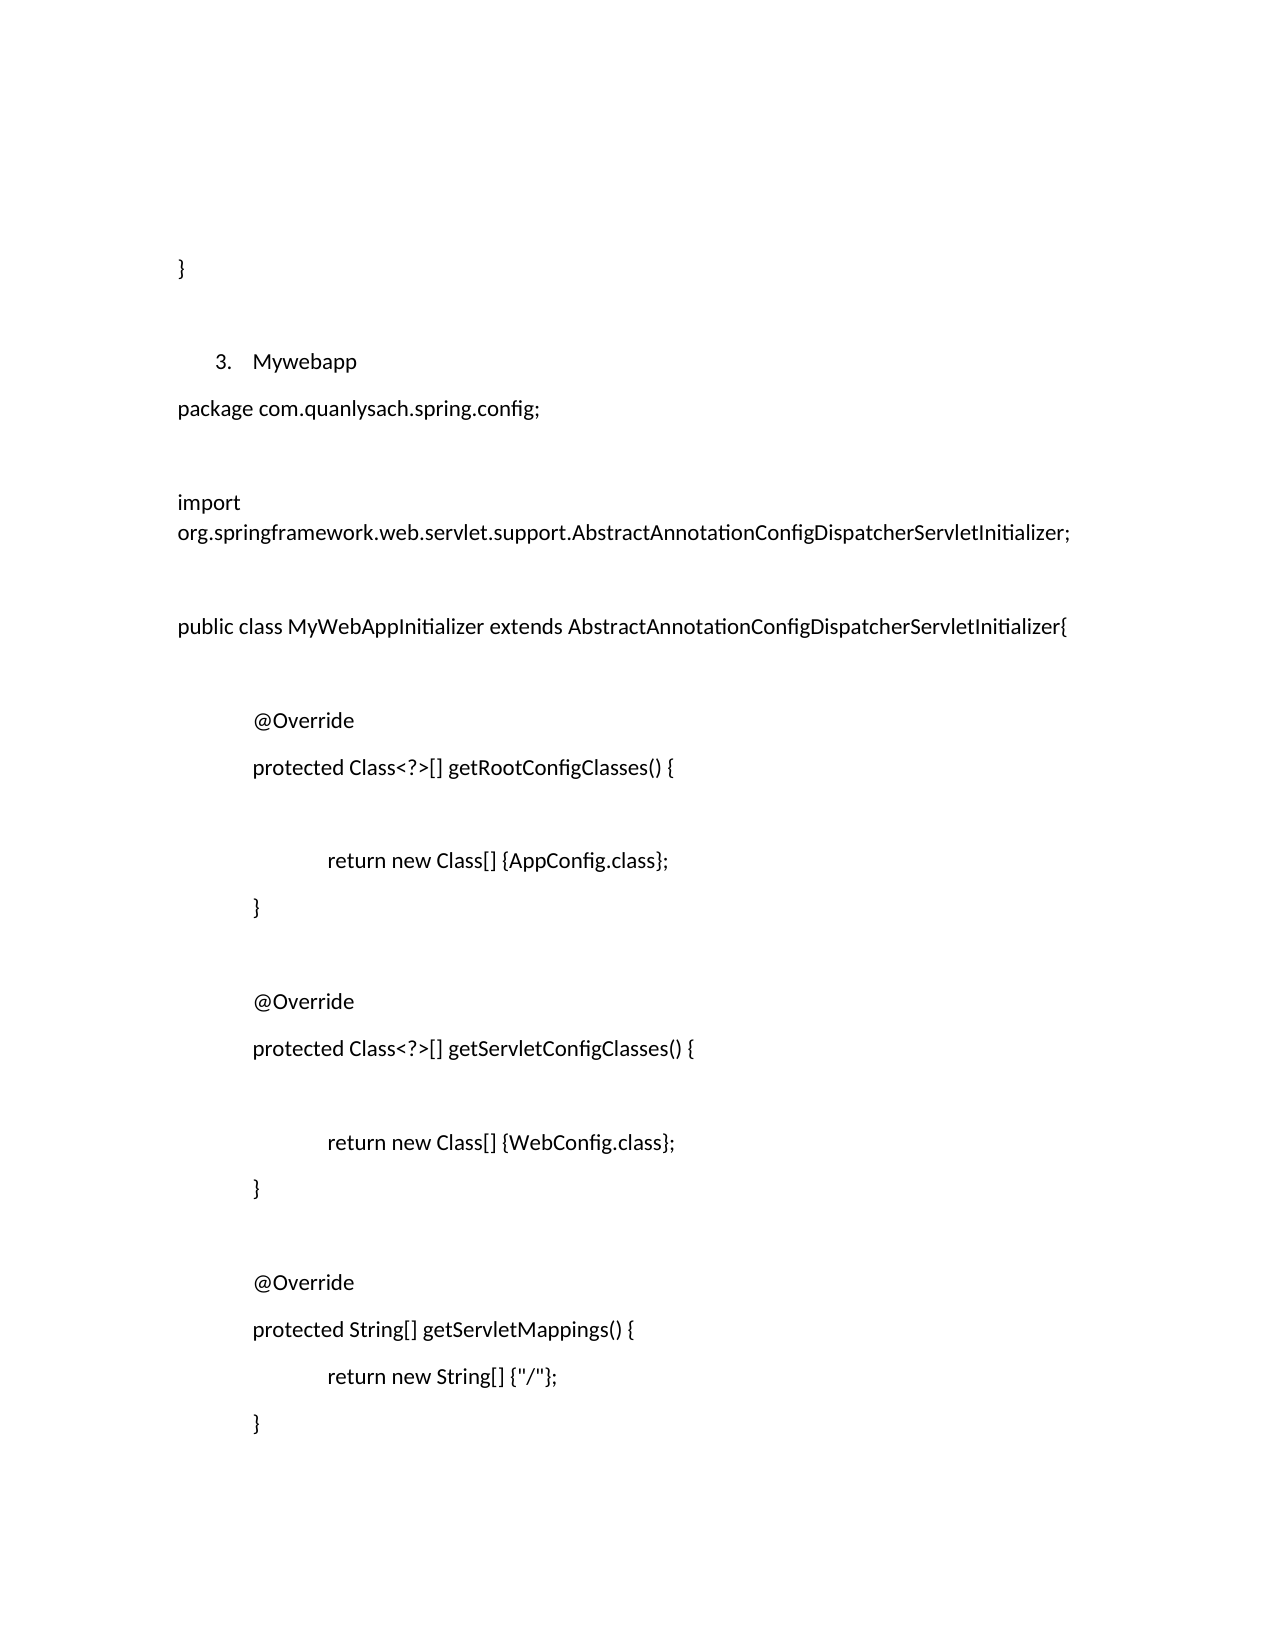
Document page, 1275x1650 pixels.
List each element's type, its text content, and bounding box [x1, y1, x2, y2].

text @Override [177, 706, 1098, 734]
text } [177, 254, 1098, 282]
text } [177, 1174, 1098, 1202]
text protected Class<?>[] getServletConfigClasses() { [177, 1034, 1098, 1062]
text return new Class[] {WebConfig.class}; [177, 1128, 1098, 1156]
text } [177, 1409, 1098, 1437]
text @Override [177, 987, 1098, 1015]
text @Override [177, 1268, 1098, 1296]
list Mywebapp [215, 347, 1098, 375]
text } [177, 893, 1098, 921]
text package com.quanlysach.spring.config; [177, 394, 1098, 422]
text import org.springframework.web.servlet.support.AbstractAnnotationConfigDispatcherServletInitializer; [177, 488, 1098, 546]
text public class MyWebAppInitializer extends AbstractAnnotationConfigDispatcherServletInitializer{ [177, 612, 1098, 640]
text protected String[] getServletMappings() { [177, 1315, 1098, 1343]
text protected Class<?>[] getRootConfigClasses() { [177, 753, 1098, 781]
text return new String[] {"/"}; [177, 1362, 1098, 1390]
text return new Class[] {AppConfig.class}; [177, 846, 1098, 874]
